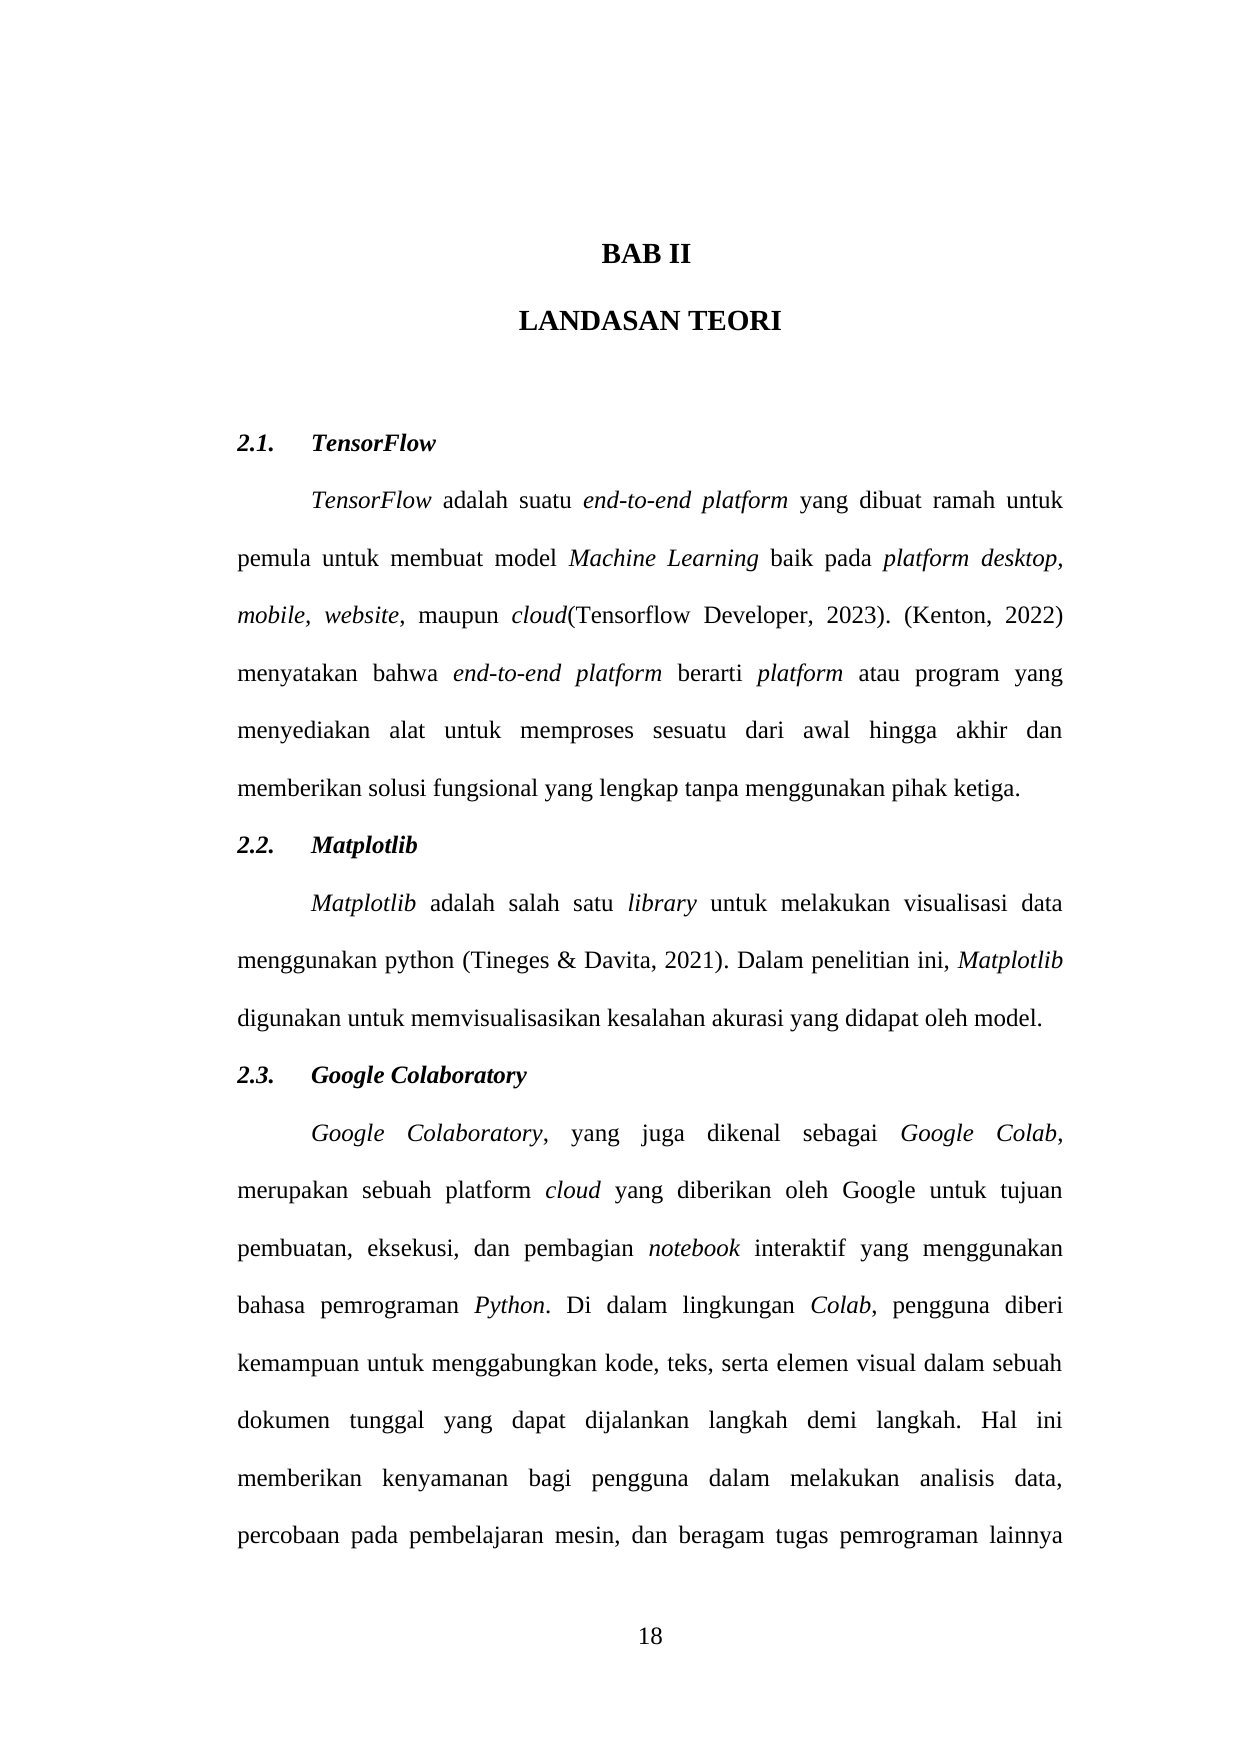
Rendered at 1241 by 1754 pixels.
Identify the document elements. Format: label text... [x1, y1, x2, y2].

text BAB II LANDASAN TEORI [237, 236, 1063, 337]
list Google Colaboratory [237, 1060, 1063, 1089]
list TensorFlow adalah suatu end-to-end platform yang dibuat ramah untuk pemula untuk membuat model Machine Learning baik pada platform desktop, mobile, website, maupun cloud. menyatakan bahwa end-to-end platform berarti platform atau program yang menyediakan alat untuk memproses sesuatu dari awal hingga akhir dan memberikan solusi fungsional yang lengkap tanpa menggunakan pihak ketiga. [237, 485, 1063, 802]
list Matplotlib [237, 830, 1063, 859]
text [237, 1118, 1063, 1549]
list TensorFlow [237, 428, 1063, 457]
list Matplotlib adalah salah satu library untuk melakukan visualisasi data menggunakan python . Dalam penelitian ini, Matplotlib digunakan untuk memvisualisasikan kesalahan akurasi yang didapat oleh model. [237, 888, 1063, 1032]
